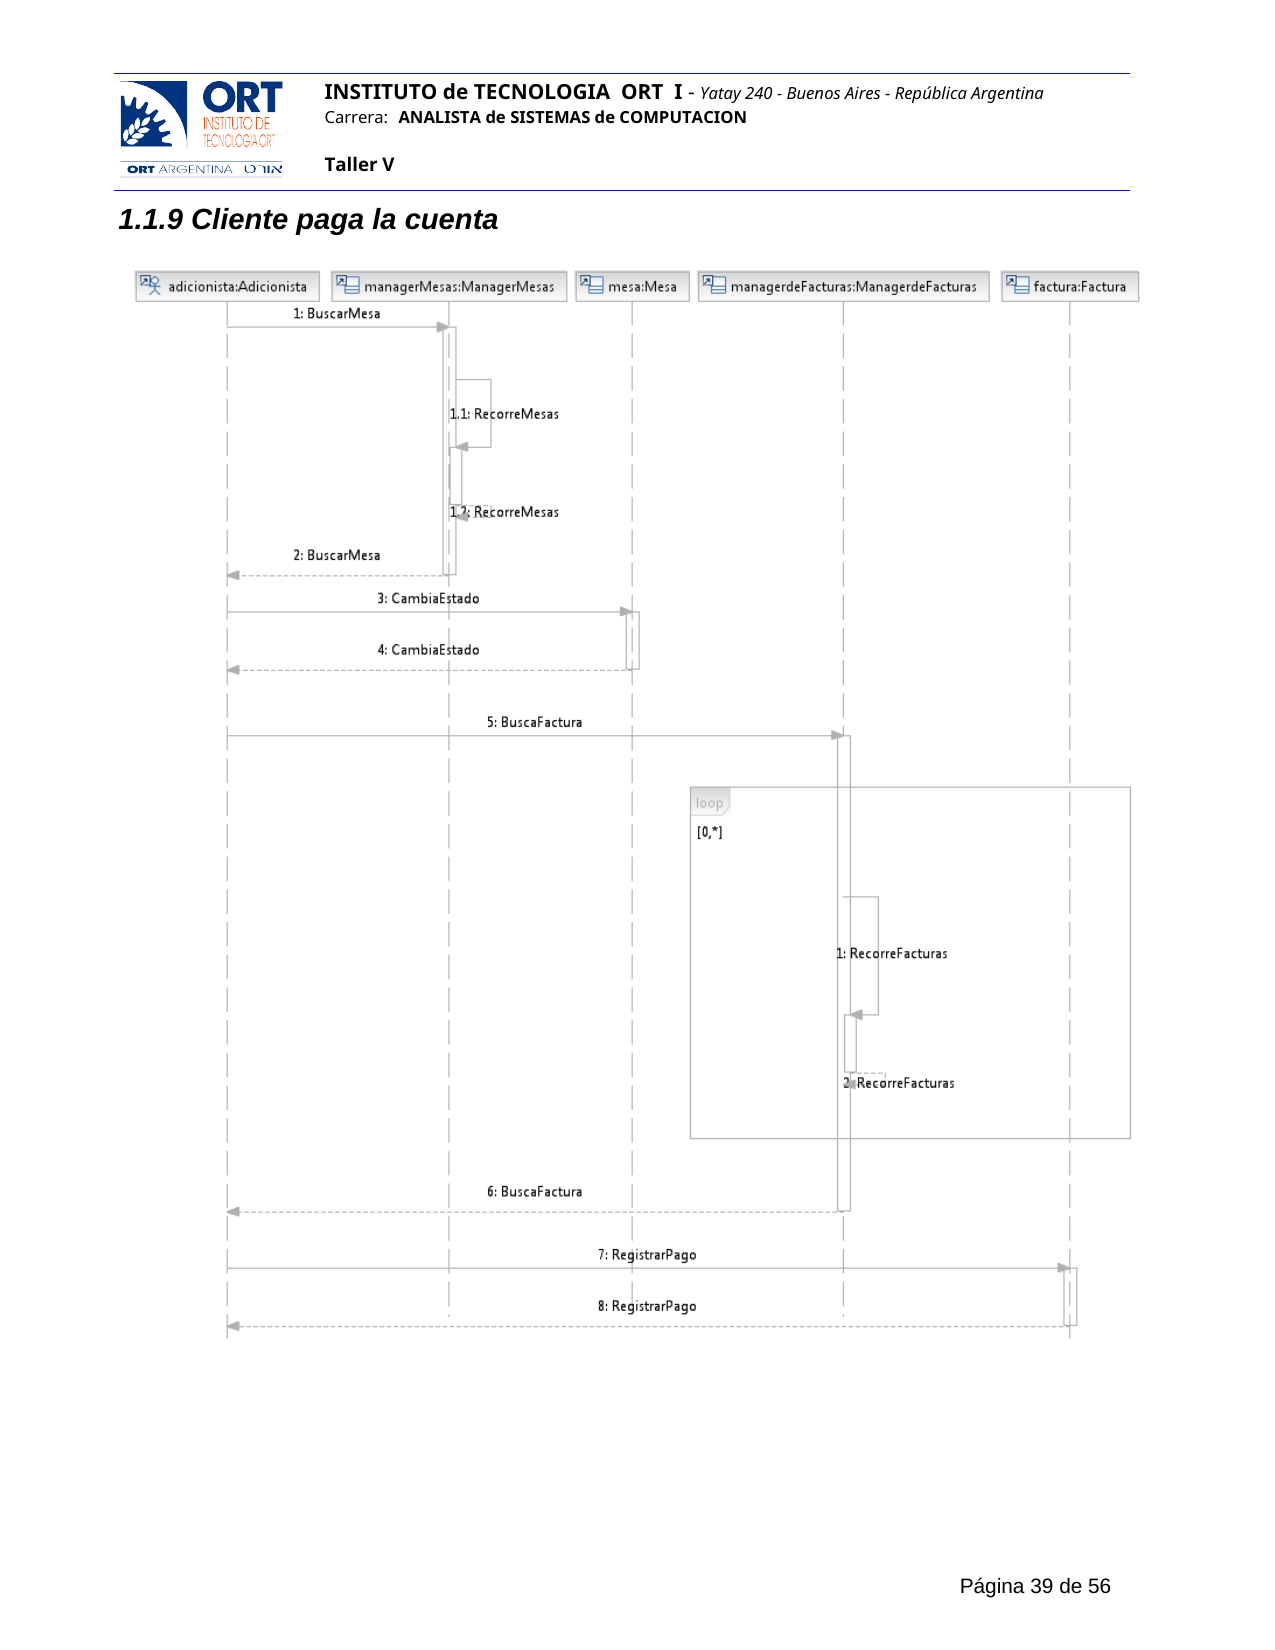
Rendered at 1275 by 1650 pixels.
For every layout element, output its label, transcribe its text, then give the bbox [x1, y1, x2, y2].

subtitle 1.1.9 Cliente paga la cuenta [118, 202, 1157, 236]
